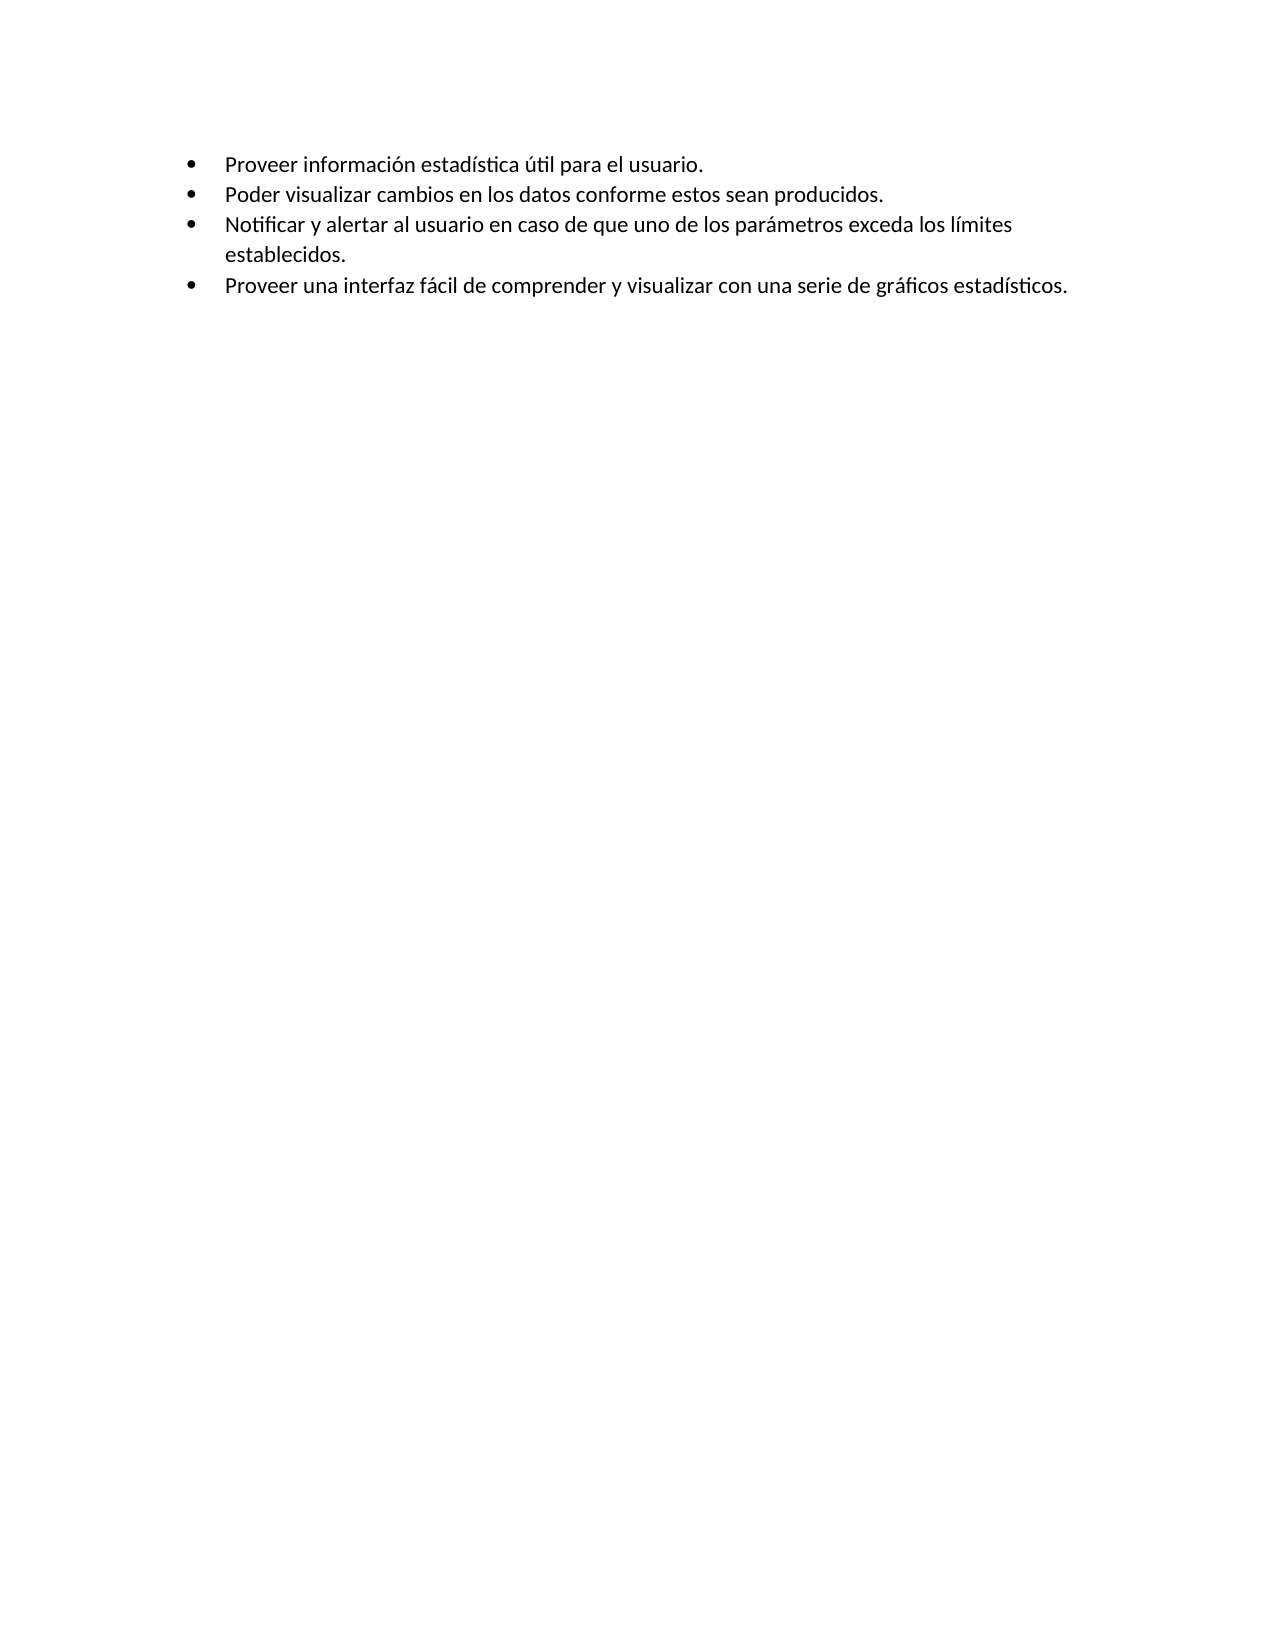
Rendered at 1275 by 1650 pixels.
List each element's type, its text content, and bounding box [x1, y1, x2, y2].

list Notificar y alertar al usuario en caso de que uno de los parámetros exceda los límites establecidos. [187, 210, 1125, 269]
list Proveer una interfaz fácil de comprender y visualizar con una serie de gráficos estadísticos. [187, 271, 1125, 299]
list Proveer información estadística útil para el usuario. [187, 150, 1125, 178]
list Poder visualizar cambios en los datos conforme estos sean producidos. [187, 180, 1125, 208]
